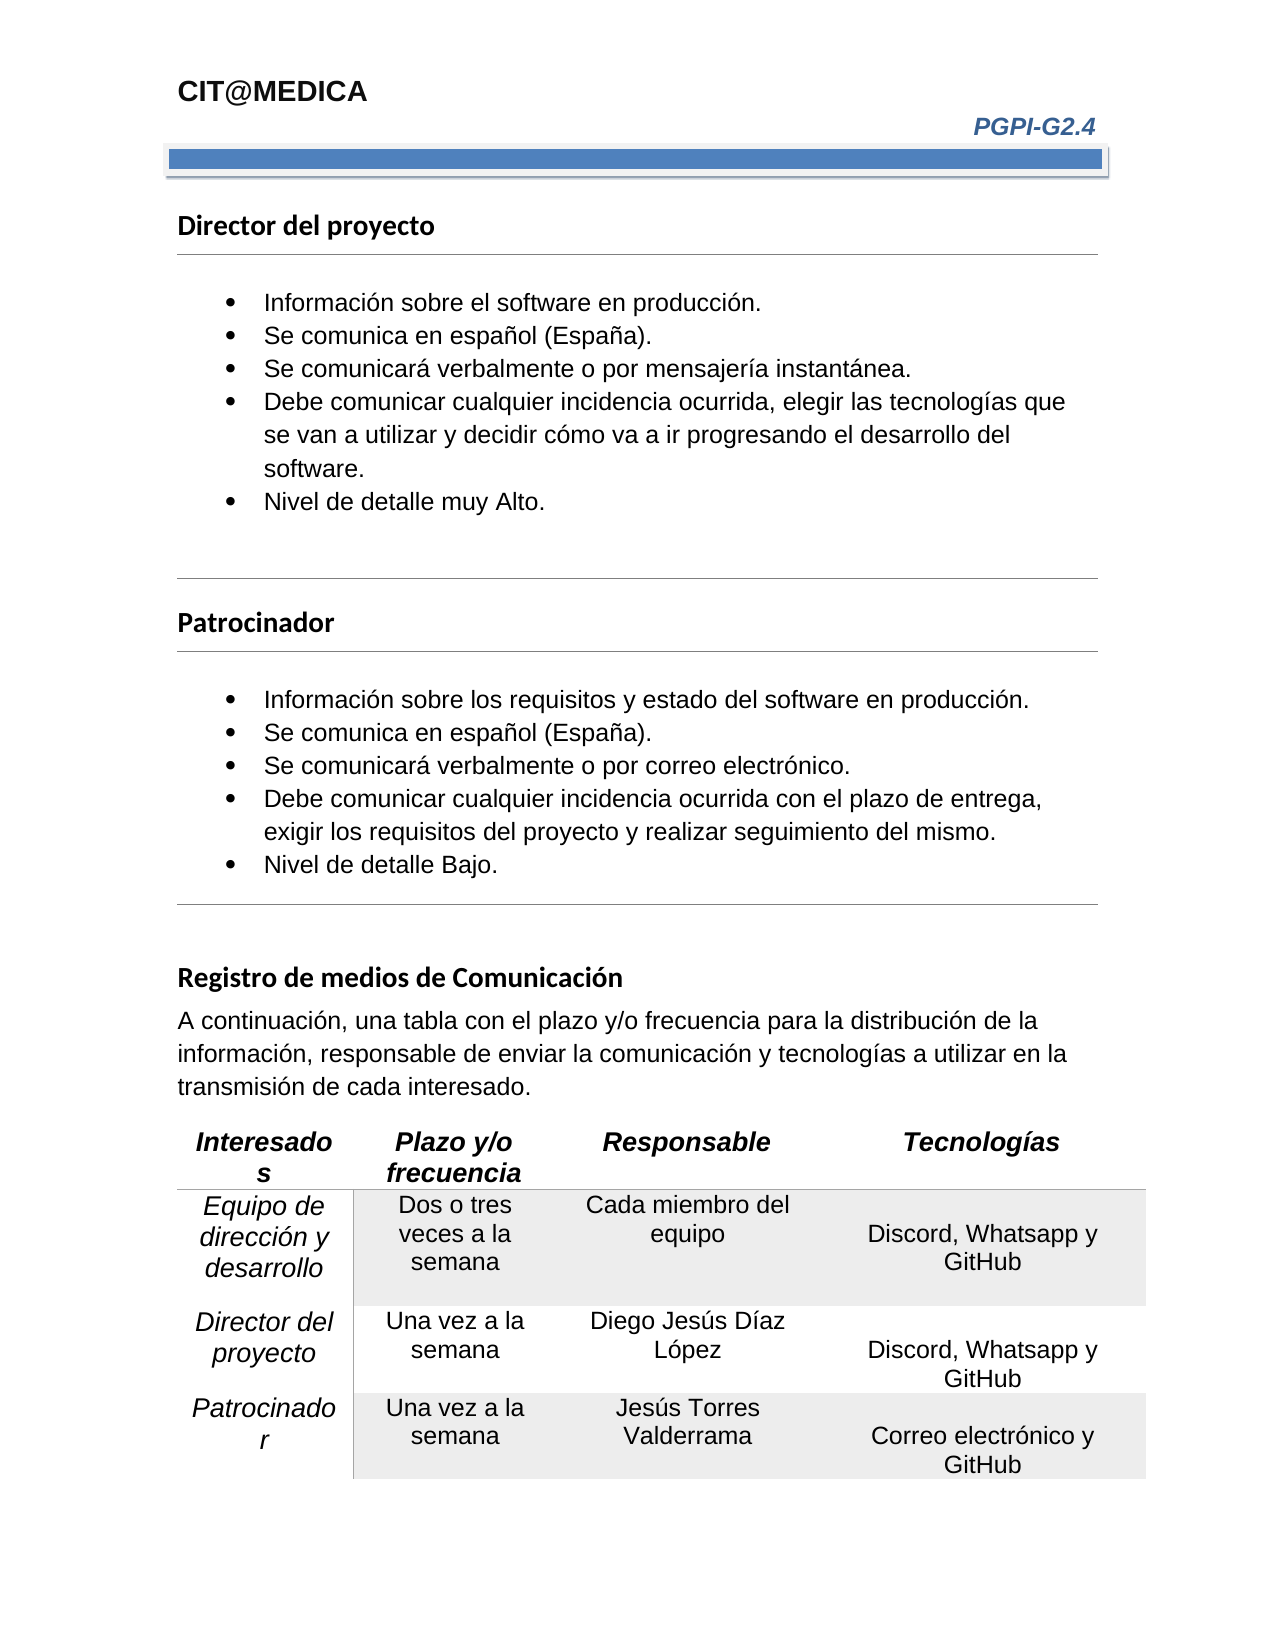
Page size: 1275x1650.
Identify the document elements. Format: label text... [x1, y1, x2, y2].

subtitle Patrocinador [177, 604, 1098, 639]
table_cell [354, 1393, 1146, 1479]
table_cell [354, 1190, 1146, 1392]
subtitle Registro de medios de Comunicación [177, 959, 1098, 995]
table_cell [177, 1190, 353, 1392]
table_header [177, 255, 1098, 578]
subtitle Director del proyecto [177, 207, 1098, 242]
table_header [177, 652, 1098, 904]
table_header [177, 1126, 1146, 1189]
text A continuación, una tabla con el plazo y/o frecuencia para la distribución de la información, responsable de enviar la comunicación y tecnologías a utilizar en la transmisión de cada interesado. [177, 1006, 1098, 1101]
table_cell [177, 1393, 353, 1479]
